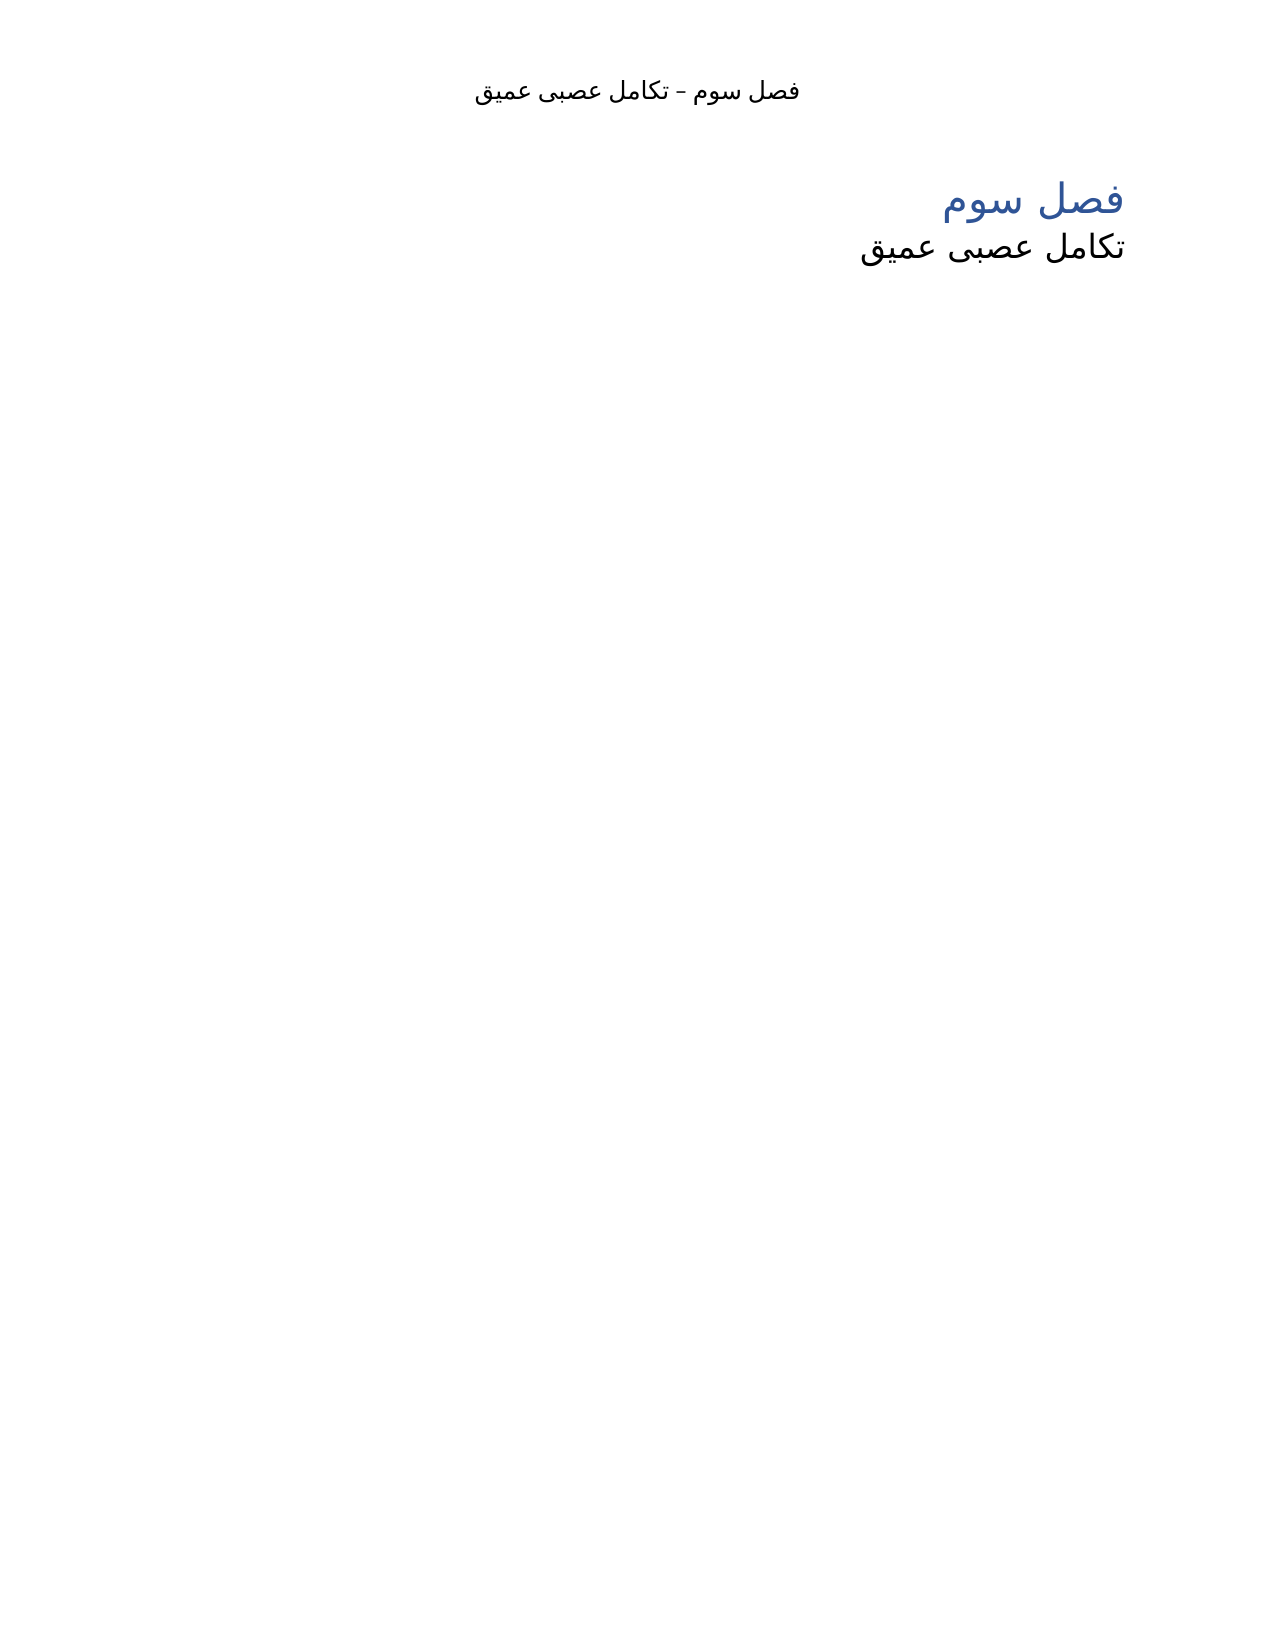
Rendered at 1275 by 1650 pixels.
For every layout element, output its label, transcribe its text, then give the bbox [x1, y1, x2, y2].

subtitle فصل سوم [150, 175, 1125, 223]
text تکامل عصبی عمیق [150, 227, 1125, 266]
